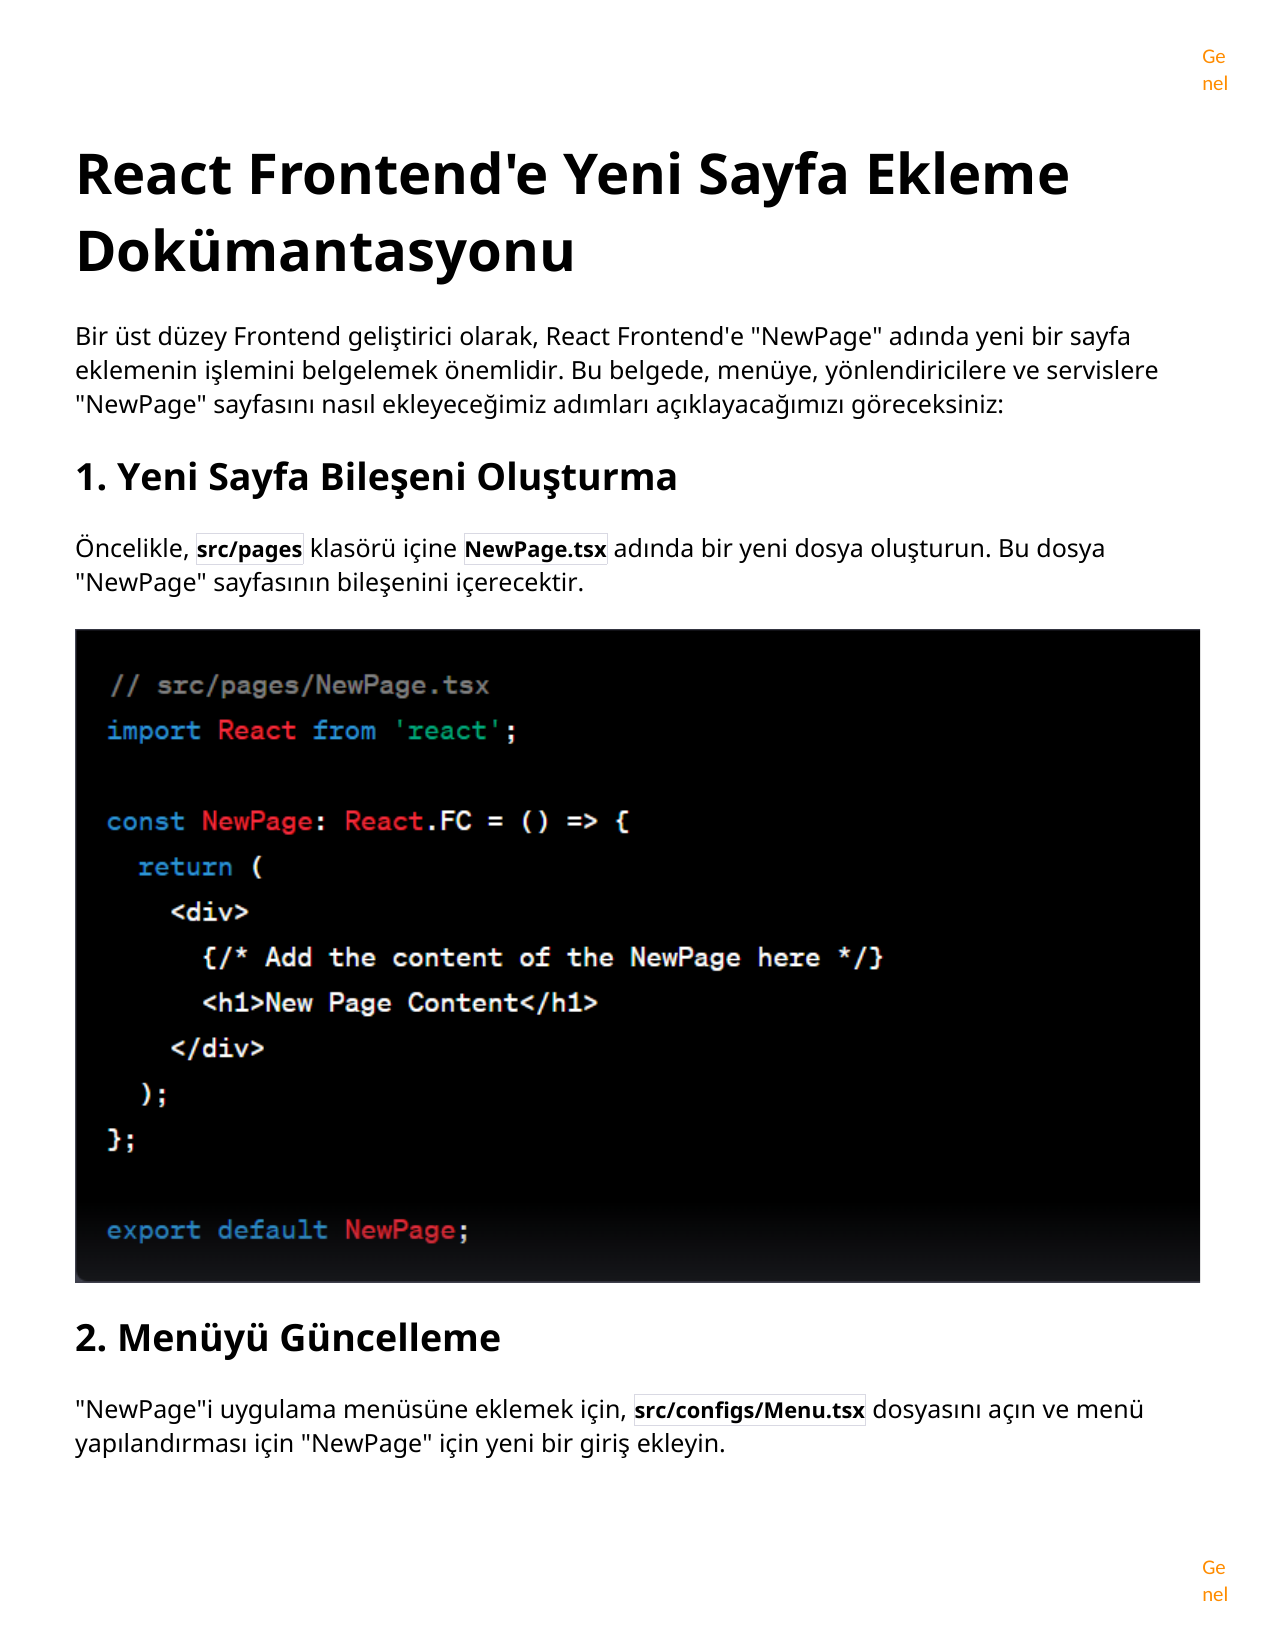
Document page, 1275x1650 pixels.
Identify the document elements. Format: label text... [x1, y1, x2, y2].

subtitle Bir üst düzey Frontend geliştirici olarak, React Frontend'e "NewPage" adında yeni bir sayfa eklemenin işlemini belgelemek önemlidir. Bu belgede, menüye, yönlendiricilere ve servislere "NewPage" sayfasını nasıl ekleyeceğimiz adımları açıklayacağımızı göreceksiniz: [75, 319, 1200, 421]
text "NewPage"i uygulama menüsüne eklemek için, src/configs/Menu.tsx dosyasını açın ve menü yapılandırması için "NewPage" için yeni bir giriş ekleyin. [75, 1392, 1200, 1460]
text Öncelikle, src/pages klasörü içine NewPage.tsx adında bir yeni dosya oluşturun. Bu dosya "NewPage" sayfasının bileşenini içerecektir. [75, 530, 1200, 598]
subtitle 2. Menüyü Güncelleme [75, 1311, 1200, 1362]
text React Frontend'e Yeni Sayfa Ekleme Dokümantasyonu [75, 134, 1200, 288]
subtitle 1. Yeni Sayfa Bileşeni Oluşturma [75, 450, 1200, 501]
picture [75, 629, 1200, 1283]
